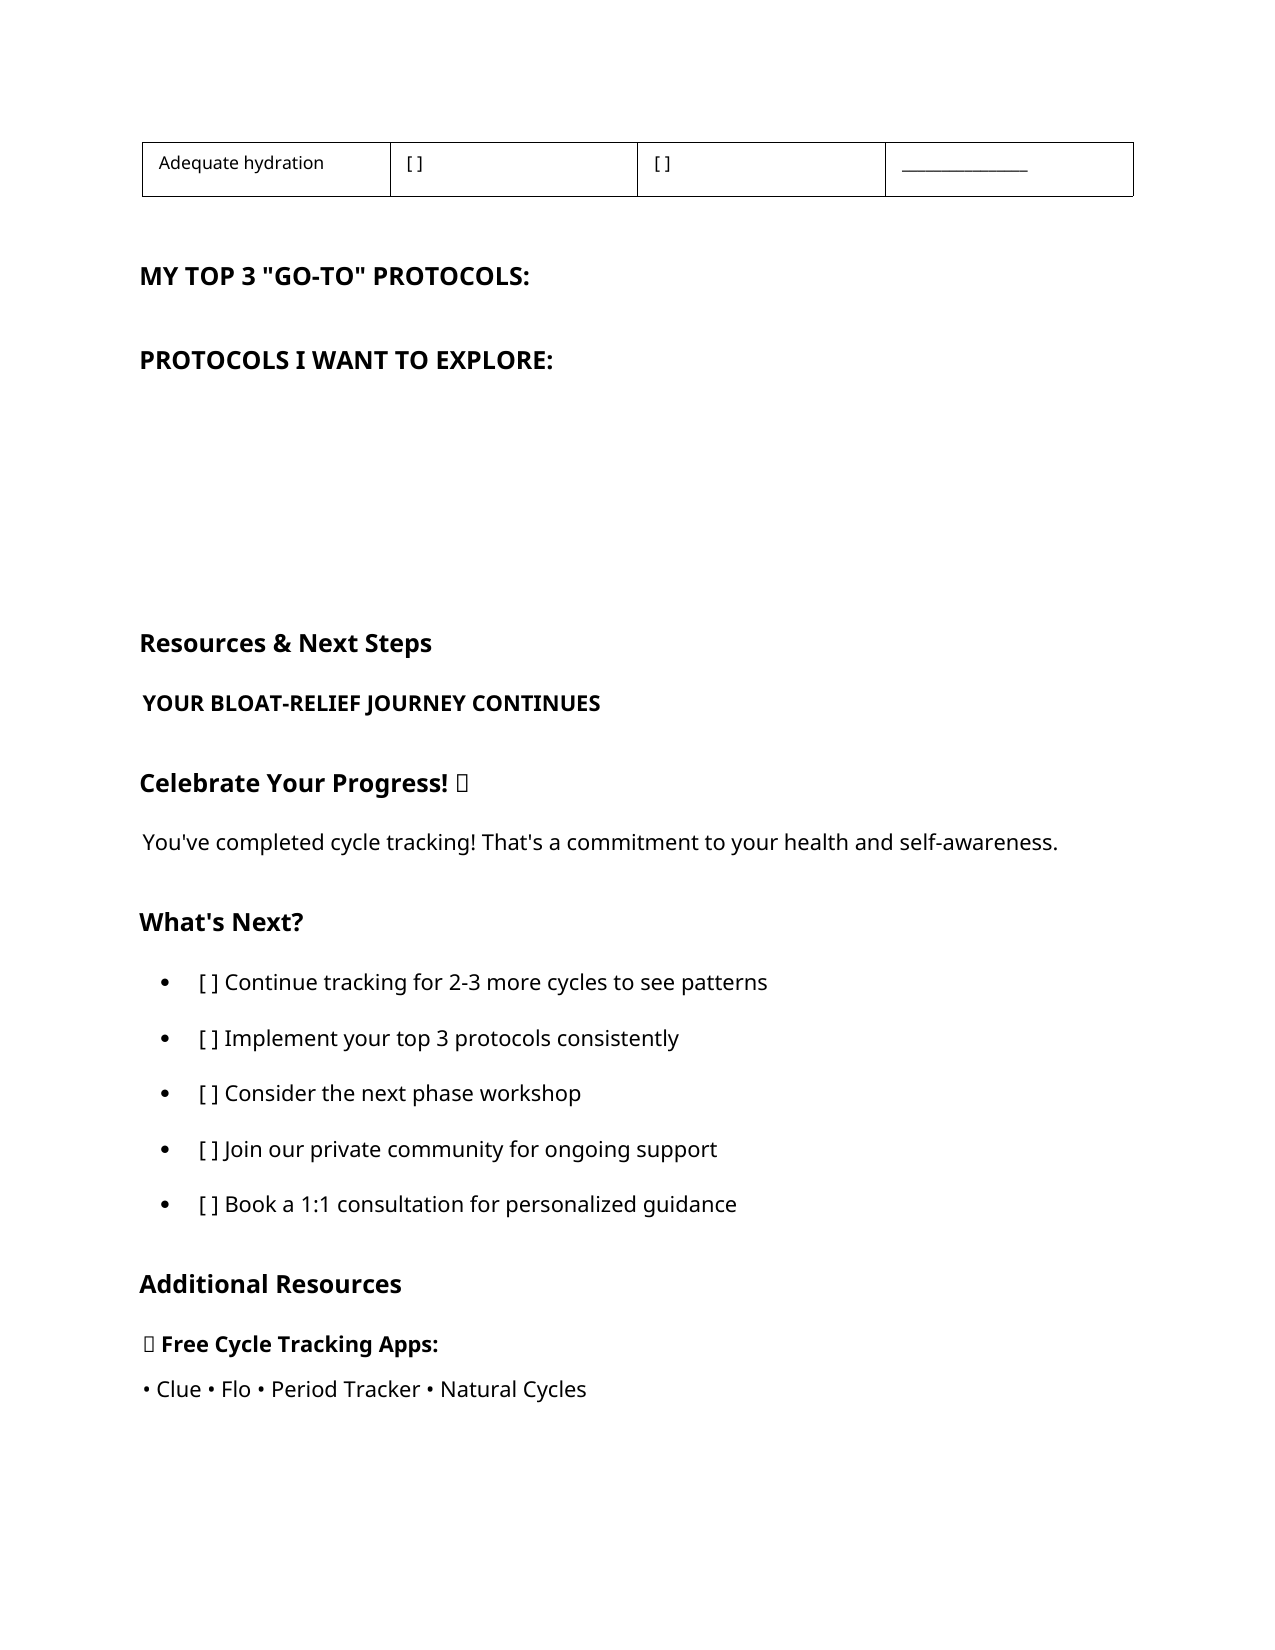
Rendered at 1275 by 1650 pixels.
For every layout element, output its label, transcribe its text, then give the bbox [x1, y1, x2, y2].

text MY TOP 3 "GO-TO" PROTOCOLS: [139, 258, 1133, 293]
text What's Next? [139, 905, 1133, 939]
text Resources & Next Steps [139, 626, 1133, 660]
table_cell Adequate hydration [143, 143, 390, 196]
table_cell [ ] [638, 143, 885, 196]
text YOUR BLOAT-RELIEF JOURNEY CONTINUES [142, 688, 1133, 718]
text Additional Resources [139, 1267, 1133, 1301]
list [ ] Implement your top 3 protocols consistently [161, 1022, 1133, 1052]
list [ ] Join our private community for ongoing support [161, 1134, 1133, 1163]
text Celebrate Your Progress! 🎉 [139, 765, 1133, 799]
text PROTOCOLS I WANT TO EXPLORE: [139, 342, 1133, 376]
list [ ] Consider the next phase workshop [161, 1078, 1133, 1108]
table_cell ________________ [886, 143, 1133, 196]
list [ ] Continue tracking for 2-3 more cycles to see patterns [161, 967, 1133, 997]
text 📱 Free Cycle Tracking Apps: • Clue • Flo • Period Tracker • Natural Cycles [142, 1329, 1133, 1403]
table_cell [ ] [391, 143, 637, 196]
text You've completed cycle tracking! That's a commitment to your health and self-awareness. [142, 827, 1133, 857]
list [ ] Book a 1:1 consultation for personalized guidance [161, 1189, 1133, 1219]
